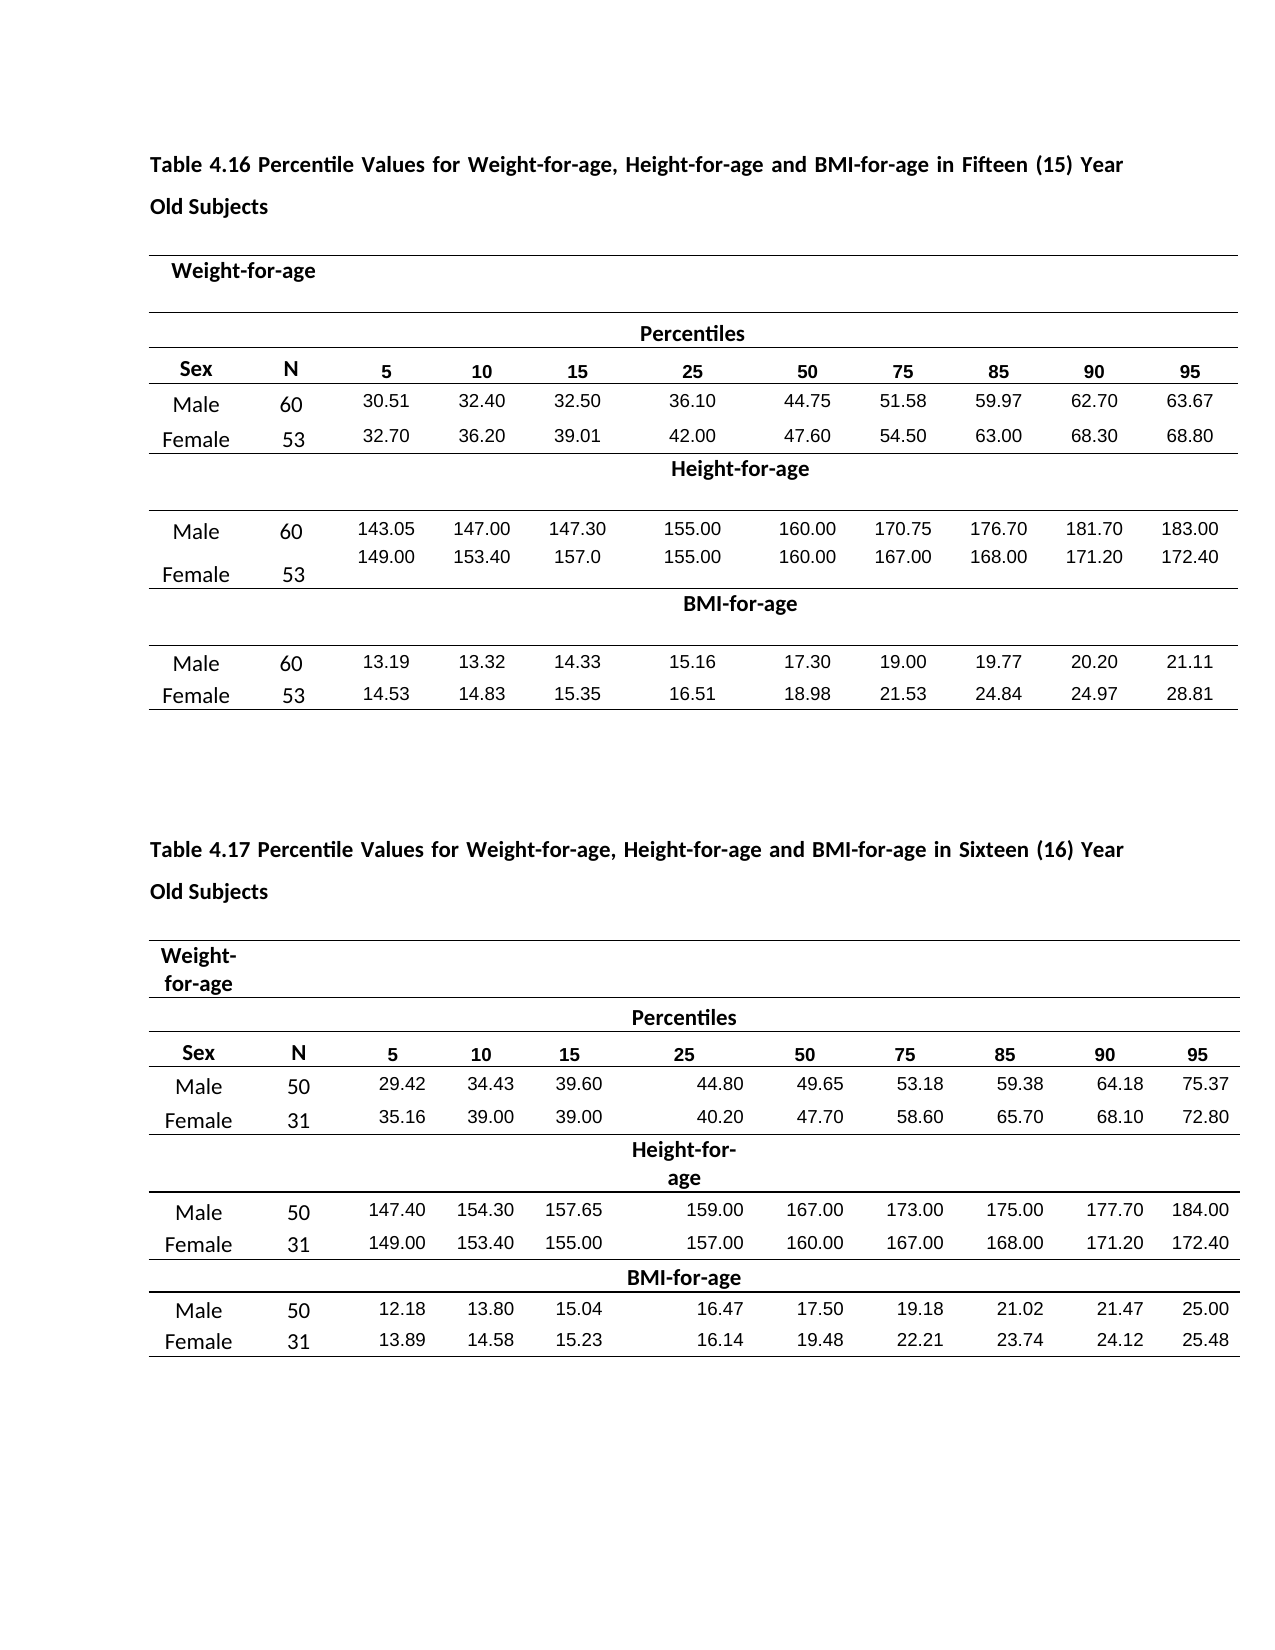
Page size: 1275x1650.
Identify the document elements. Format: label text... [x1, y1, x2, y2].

table_cell 171.20 [1055, 1226, 1155, 1259]
table_cell Female [149, 677, 243, 709]
table_header [1046, 256, 1142, 312]
table_cell 60 [243, 646, 338, 677]
table_cell 50 [760, 348, 855, 382]
table_cell 16.14 [614, 1324, 755, 1356]
table_cell 21.53 [855, 677, 951, 709]
table_cell [525, 1260, 613, 1291]
table_cell [1142, 589, 1238, 645]
table_cell 24.12 [1055, 1324, 1155, 1356]
table_cell 63.67 [1142, 384, 1238, 418]
table_header [1155, 941, 1240, 997]
table_cell 30.51 [338, 384, 434, 418]
table_header [249, 941, 348, 997]
table_cell [338, 589, 434, 645]
table_cell [855, 589, 951, 645]
table_cell 62.70 [1046, 384, 1142, 418]
table_cell 90 [1046, 348, 1142, 382]
table_cell [755, 1135, 855, 1191]
table_cell 25 [625, 348, 759, 382]
table_cell [855, 454, 951, 510]
table_cell [349, 1260, 437, 1291]
table_cell 90 [1055, 1032, 1155, 1066]
table_header [755, 941, 855, 997]
table_cell 10 [437, 1032, 525, 1066]
table_cell 58.60 [855, 1100, 955, 1134]
table_cell 154.30 [437, 1193, 525, 1226]
table_cell [955, 1135, 1055, 1191]
table_cell 157.0 [530, 546, 625, 588]
table_cell [955, 1260, 1055, 1291]
table_cell 173.00 [855, 1193, 955, 1226]
table_cell 149.00 [338, 546, 434, 588]
table_header [338, 256, 434, 312]
table_cell 36.10 [625, 384, 759, 418]
table_cell 39.01 [530, 418, 625, 453]
table_cell Male [149, 511, 243, 546]
table_cell 147.00 [434, 511, 529, 546]
table_cell [149, 454, 243, 510]
table_cell Male [149, 1293, 248, 1324]
table_cell [855, 1260, 955, 1291]
table_cell 24.84 [951, 677, 1046, 709]
table_cell [951, 454, 1046, 510]
table_cell [1055, 1135, 1155, 1191]
table_cell [1155, 998, 1240, 1031]
table_cell 19.77 [951, 646, 1046, 677]
table_cell 21.47 [1055, 1293, 1155, 1324]
table_cell Female [149, 1324, 248, 1356]
table_cell 172.40 [1155, 1226, 1240, 1259]
table_cell 155.00 [625, 546, 759, 588]
table_cell 50 [249, 1193, 348, 1226]
table_cell 176.70 [951, 511, 1046, 546]
table_cell 42.00 [625, 418, 759, 453]
table_cell 15 [530, 348, 625, 382]
table_cell Sex [149, 1032, 248, 1066]
table_cell 40.20 [614, 1100, 755, 1134]
table_cell 63.00 [951, 418, 1046, 453]
table_cell [955, 998, 1055, 1031]
table_cell 15.04 [525, 1293, 613, 1324]
table_cell 85 [955, 1032, 1055, 1066]
table_cell 21.11 [1142, 646, 1238, 677]
table_header [437, 941, 525, 997]
table_cell 28.81 [1142, 677, 1238, 709]
table_cell 53 [243, 546, 338, 588]
table_header [614, 941, 755, 997]
table_header [625, 256, 759, 312]
table_cell Percentiles [625, 313, 759, 347]
table_cell 15 [525, 1032, 613, 1066]
table_cell 53 [243, 677, 338, 709]
table_cell Height-for-age [625, 454, 855, 510]
table_cell 75 [855, 348, 951, 382]
table_cell [437, 1135, 525, 1191]
table_cell 157.00 [614, 1226, 755, 1259]
table_cell 5 [338, 348, 434, 382]
table_cell 39.00 [437, 1100, 525, 1134]
table_cell [1155, 1260, 1240, 1291]
table_cell 184.00 [1155, 1193, 1240, 1226]
table_cell [149, 589, 243, 645]
table_cell [1046, 589, 1142, 645]
table_cell [755, 998, 855, 1031]
table_cell 47.70 [755, 1100, 855, 1134]
table_cell Sex [149, 348, 243, 382]
table_cell 15.16 [625, 646, 759, 677]
table_header [434, 256, 529, 312]
table_cell 181.70 [1046, 511, 1142, 546]
table_cell 153.40 [434, 546, 529, 588]
table_cell 14.53 [338, 677, 434, 709]
table_cell 22.21 [855, 1324, 955, 1356]
table_cell 51.58 [855, 384, 951, 418]
table_cell [243, 589, 338, 645]
table_cell 44.75 [760, 384, 855, 418]
table_cell [1142, 454, 1238, 510]
table_cell 19.48 [755, 1324, 855, 1356]
table_cell N [249, 1032, 348, 1066]
table_cell 50 [755, 1032, 855, 1066]
table_cell 32.70 [338, 418, 434, 453]
table_cell 36.20 [434, 418, 529, 453]
table_cell 25.48 [1155, 1324, 1240, 1356]
table_cell 19.00 [855, 646, 951, 677]
table_cell 68.10 [1055, 1100, 1155, 1134]
table_cell 68.30 [1046, 418, 1142, 453]
table_cell [530, 313, 625, 347]
table_cell Female [149, 1226, 248, 1259]
table_cell 25.00 [1155, 1293, 1240, 1324]
table_cell 65.70 [955, 1100, 1055, 1134]
table_cell [434, 313, 529, 347]
table_cell [1046, 454, 1142, 510]
table_cell 95 [1155, 1032, 1240, 1066]
table_cell 5 [349, 1032, 437, 1066]
table_cell 13.32 [434, 646, 529, 677]
table_cell 14.58 [437, 1324, 525, 1356]
table_header [349, 941, 437, 997]
table_cell 159.00 [614, 1193, 755, 1226]
table_cell [249, 998, 348, 1031]
table_cell 72.80 [1155, 1100, 1240, 1134]
table_header [955, 941, 1055, 997]
table_cell 17.50 [755, 1293, 855, 1324]
table_cell Height-for-age [614, 1135, 755, 1191]
table_cell 168.00 [955, 1226, 1055, 1259]
table_cell [530, 589, 625, 645]
table_cell 13.19 [338, 646, 434, 677]
table_cell Male [149, 1193, 248, 1226]
table_cell 39.60 [525, 1067, 613, 1100]
table_cell 35.16 [349, 1100, 437, 1134]
table_cell 34.43 [437, 1067, 525, 1100]
table_cell [349, 998, 437, 1031]
table_header [525, 941, 613, 997]
table_cell 183.00 [1142, 511, 1238, 546]
table_cell [149, 1135, 248, 1191]
table_cell [243, 454, 338, 510]
table_cell [525, 998, 613, 1031]
table_header [1142, 256, 1238, 312]
table_cell [530, 454, 625, 510]
table_cell [855, 1135, 955, 1191]
table_cell 24.97 [1046, 677, 1142, 709]
table_cell 157.65 [525, 1193, 613, 1226]
table_cell [1155, 1135, 1240, 1191]
table_cell 44.80 [614, 1067, 755, 1100]
table_cell 17.30 [760, 646, 855, 677]
table_cell 59.38 [955, 1067, 1055, 1100]
table_cell 149.00 [349, 1226, 437, 1259]
table_cell [338, 454, 434, 510]
table_cell 160.00 [760, 546, 855, 588]
table_cell 23.74 [955, 1324, 1055, 1356]
table_cell 49.65 [755, 1067, 855, 1100]
table_cell 171.20 [1046, 546, 1142, 588]
table_cell [1055, 998, 1155, 1031]
table_cell [951, 313, 1046, 347]
table_cell 167.00 [855, 1226, 955, 1259]
table_cell 32.40 [434, 384, 529, 418]
table_cell [349, 1135, 437, 1191]
table_cell BMI-for-age [625, 589, 855, 645]
table_cell Female [149, 418, 243, 453]
table_cell 170.75 [855, 511, 951, 546]
table_cell [437, 1260, 525, 1291]
table_cell 16.51 [625, 677, 759, 709]
table_header [530, 256, 625, 312]
table_cell 68.80 [1142, 418, 1238, 453]
table_cell 167.00 [755, 1193, 855, 1226]
table_cell [760, 313, 855, 347]
table_cell 13.89 [349, 1324, 437, 1356]
table_cell 147.30 [530, 511, 625, 546]
table_cell 15.35 [530, 677, 625, 709]
table_cell Female [149, 546, 243, 588]
table_cell N [243, 348, 338, 382]
table_cell [434, 454, 529, 510]
table_cell BMI-for-age [614, 1260, 755, 1291]
table_cell 153.40 [437, 1226, 525, 1259]
table_cell 47.60 [760, 418, 855, 453]
table_cell 14.33 [530, 646, 625, 677]
table_cell 53 [243, 418, 338, 453]
table_cell 155.00 [525, 1226, 613, 1259]
table_cell 60 [243, 511, 338, 546]
table_cell 16.47 [614, 1293, 755, 1324]
table_cell 32.50 [530, 384, 625, 418]
table_cell [525, 1135, 613, 1191]
table_header [760, 256, 855, 312]
text Table 4.17 Percentile Values for Weight-for-age, Height-for-age and BMI-for-age in Sixteen (16) Year Old Subjects [150, 835, 1125, 905]
table_cell Male [149, 646, 243, 677]
table_cell 177.70 [1055, 1193, 1155, 1226]
table_cell [1055, 1260, 1155, 1291]
table_cell 59.97 [951, 384, 1046, 418]
table_cell [338, 313, 434, 347]
table_cell 75.37 [1155, 1067, 1240, 1100]
table_header [951, 256, 1046, 312]
table_cell [855, 313, 951, 347]
table_cell 50 [249, 1067, 348, 1100]
table_cell 25 [614, 1032, 755, 1066]
table_cell 29.42 [349, 1067, 437, 1100]
table_cell 21.02 [955, 1293, 1055, 1324]
table_cell 168.00 [951, 546, 1046, 588]
table_cell 15.23 [525, 1324, 613, 1356]
table_cell 147.40 [349, 1193, 437, 1226]
table_cell [243, 313, 338, 347]
table_cell [249, 1260, 348, 1291]
table_cell 19.18 [855, 1293, 955, 1324]
table_cell 12.18 [349, 1293, 437, 1324]
table_cell [855, 998, 955, 1031]
table_cell 85 [951, 348, 1046, 382]
table_cell 53.18 [855, 1067, 955, 1100]
table_cell 160.00 [760, 511, 855, 546]
table_cell 31 [249, 1226, 348, 1259]
table_cell Male [149, 1067, 248, 1100]
table_cell 64.18 [1055, 1067, 1155, 1100]
table_cell 10 [434, 348, 529, 382]
table_cell [1142, 313, 1238, 347]
table_cell 172.40 [1142, 546, 1238, 588]
table_cell 18.98 [760, 677, 855, 709]
table_header [855, 256, 951, 312]
table_cell 95 [1142, 348, 1238, 382]
table_cell [434, 589, 529, 645]
table_header [1055, 941, 1155, 997]
table_cell 160.00 [755, 1226, 855, 1259]
table_cell 155.00 [625, 511, 759, 546]
table_cell [149, 313, 243, 347]
table_cell [249, 1135, 348, 1191]
table_cell 175.00 [955, 1193, 1055, 1226]
table_cell Male [149, 384, 243, 418]
table_cell [437, 998, 525, 1031]
table_cell 31 [249, 1100, 348, 1134]
table_cell [149, 1260, 248, 1291]
table_cell [951, 589, 1046, 645]
table_cell 75 [855, 1032, 955, 1066]
table_cell 31 [249, 1324, 348, 1356]
table_header [855, 941, 955, 997]
table_cell 167.00 [855, 546, 951, 588]
table_header Weight-for-age [149, 256, 338, 312]
table_cell 60 [243, 384, 338, 418]
table_cell 143.05 [338, 511, 434, 546]
table_cell 50 [249, 1293, 348, 1324]
text Table 4.16 Percentile Values for Weight-for-age, Height-for-age and BMI-for-age in Fifteen (15) Year Old Subjects [150, 150, 1125, 220]
table_cell 13.80 [437, 1293, 525, 1324]
table_cell Percentiles [614, 998, 755, 1031]
table_cell 14.83 [434, 677, 529, 709]
table_cell [755, 1260, 855, 1291]
table_cell [149, 998, 248, 1031]
table_cell Female [149, 1100, 248, 1134]
table_cell 54.50 [855, 418, 951, 453]
table_cell 39.00 [525, 1100, 613, 1134]
table_cell [1046, 313, 1142, 347]
table_cell 20.20 [1046, 646, 1142, 677]
table_header Weight-for-age [149, 941, 248, 997]
